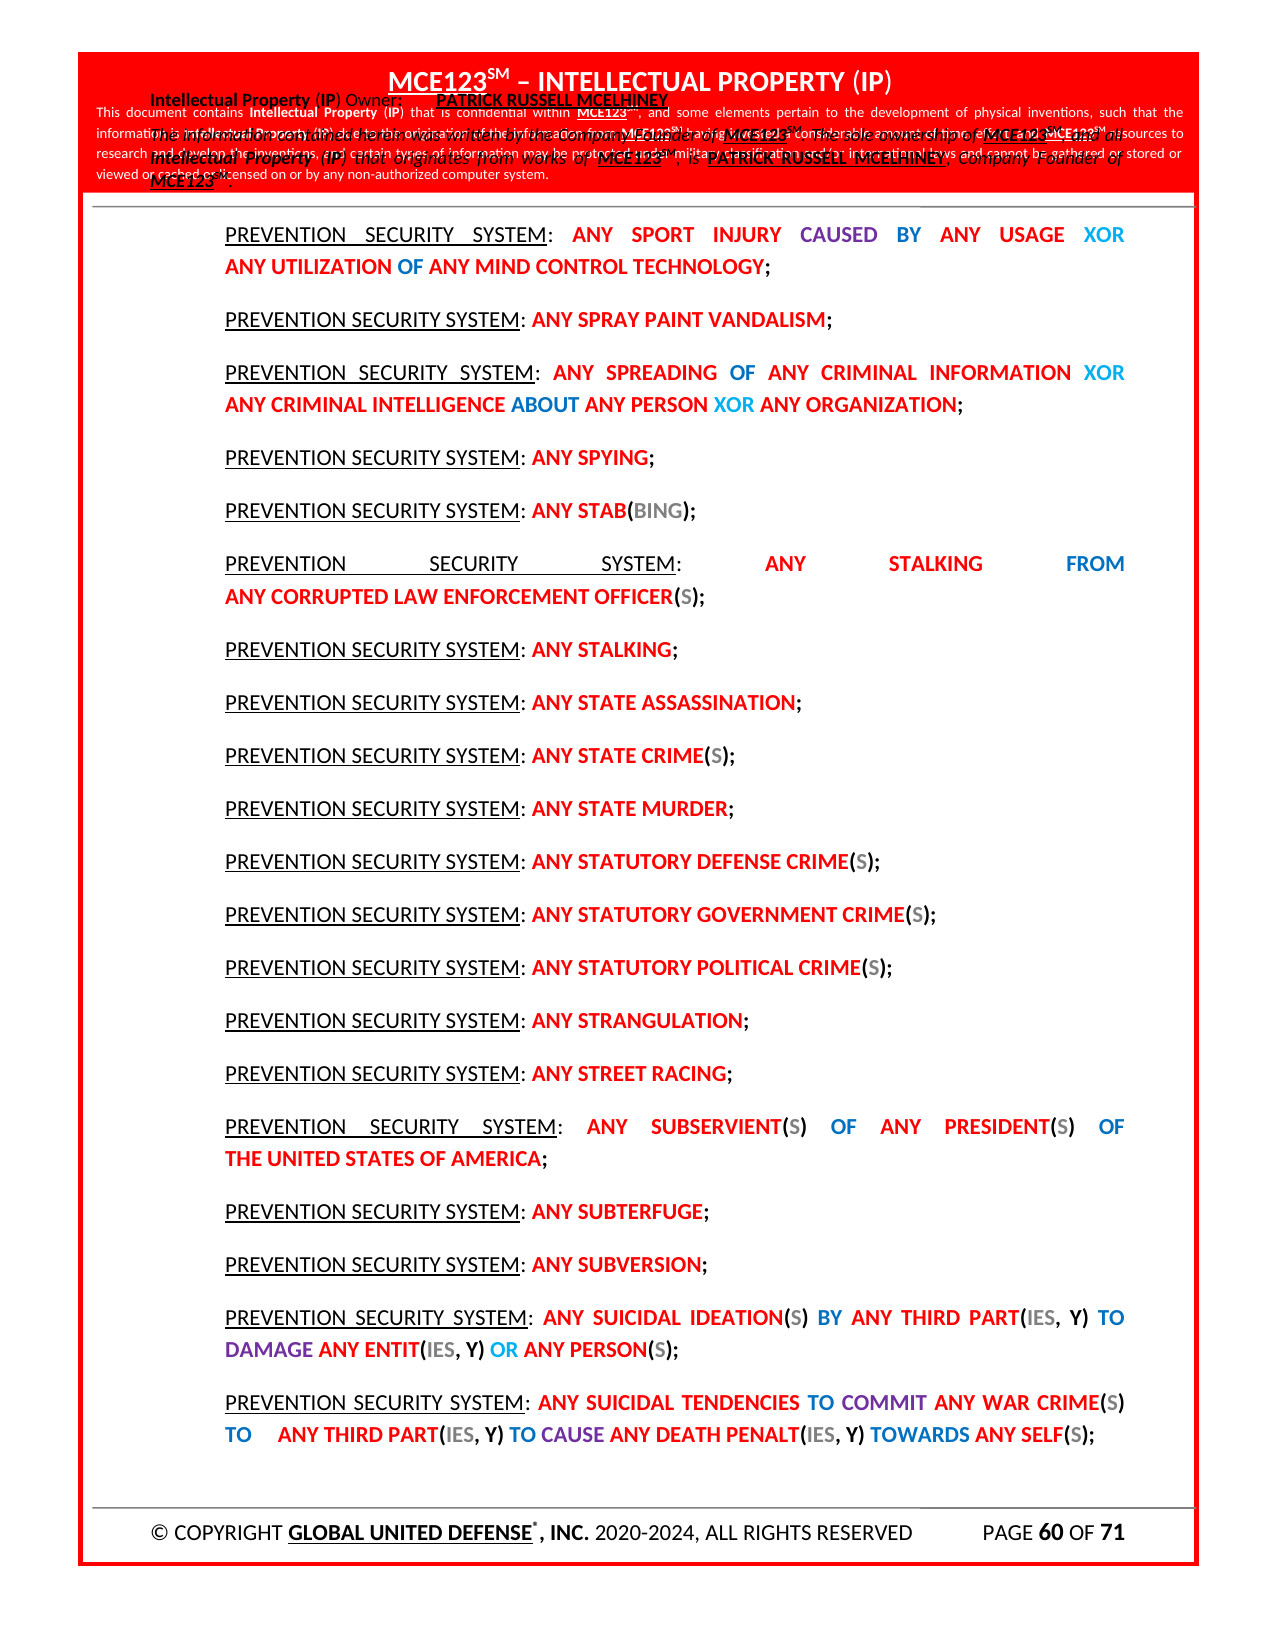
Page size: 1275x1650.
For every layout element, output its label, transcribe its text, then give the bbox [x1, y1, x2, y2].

text PREVENTION SECURITY SYSTEM: ANY STAB(BING); [225, 497, 1125, 524]
text PREVENTION SECURITY SYSTEM: ANY STATE CRIME(S); [225, 741, 1125, 769]
text PREVENTION SECURITY SYSTEM: ANY SPYING; [225, 443, 1125, 472]
text PREVENTION SECURITY SYSTEM: ANY SUBTERFUGE; [225, 1197, 1125, 1225]
text PREVENTION SECURITY SYSTEM: ANY SUBSERVIENT(S) OF ANY PRESIDENT(S) OF THE UNITED STATES OF AMERICA; [225, 1112, 1125, 1172]
text PREVENTION SECURITY SYSTEM: ANY SPORT INJURY CAUSED BY ANY USAGE XOR ANY UTILIZATION OF ANY MIND CONTROL TECHNOLOGY; [225, 220, 1125, 280]
text PREVENTION SECURITY SYSTEM: ANY STATUTORY DEFENSE CRIME(S); [225, 847, 1125, 875]
text PREVENTION SECURITY SYSTEM: ANY SPRAY PAINT VANDALISM; [225, 305, 1125, 333]
text PREVENTION SECURITY SYSTEM: ANY STALKING; [225, 635, 1125, 663]
text PREVENTION SECURITY SYSTEM: ANY SPREADING OF ANY CRIMINAL INFORMATION XOR ANY CRIMINAL INTELLIGENCE ABOUT ANY PERSON XOR ANY ORGANIZATION; [225, 358, 1125, 418]
text PREVENTION SECURITY SYSTEM: ANY STREET RACING; [225, 1059, 1125, 1087]
text PREVENTION SECURITY SYSTEM: ANY SUICIDAL IDEATION(S) BY ANY THIRD PART(IES, Y) TO DAMAGE ANY ENTIT(IES, Y) OR ANY PERSON(S); [225, 1303, 1125, 1363]
text PREVENTION SECURITY SYSTEM: ANY STATUTORY GOVERNMENT CRIME(S); [225, 900, 1125, 928]
text PREVENTION SECURITY SYSTEM: ANY STALKING FROM ANY CORRUPTED LAW ENFORCEMENT OFFICER(S); [225, 549, 1125, 610]
text PREVENTION SECURITY SYSTEM: ANY STATUTORY POLITICAL CRIME(S); [225, 953, 1125, 981]
text PREVENTION SECURITY SYSTEM: ANY SUICIDAL TENDENCIES TO COMMIT ANY WAR CRIME(S) TO ANY THIRD PART(IES, Y) TO CAUSE ANY DEATH PENALT(IES, Y) TOWARDS ANY SELF(S); [225, 1388, 1125, 1449]
text PREVENTION SECURITY SYSTEM: ANY SUBVERSION; [225, 1250, 1125, 1278]
text PREVENTION SECURITY SYSTEM: ANY STATE ASSASSINATION; [225, 688, 1125, 716]
text PREVENTION SECURITY SYSTEM: ANY STRANGULATION; [225, 1006, 1125, 1034]
text PREVENTION SECURITY SYSTEM: ANY STATE MURDER; [225, 794, 1125, 822]
